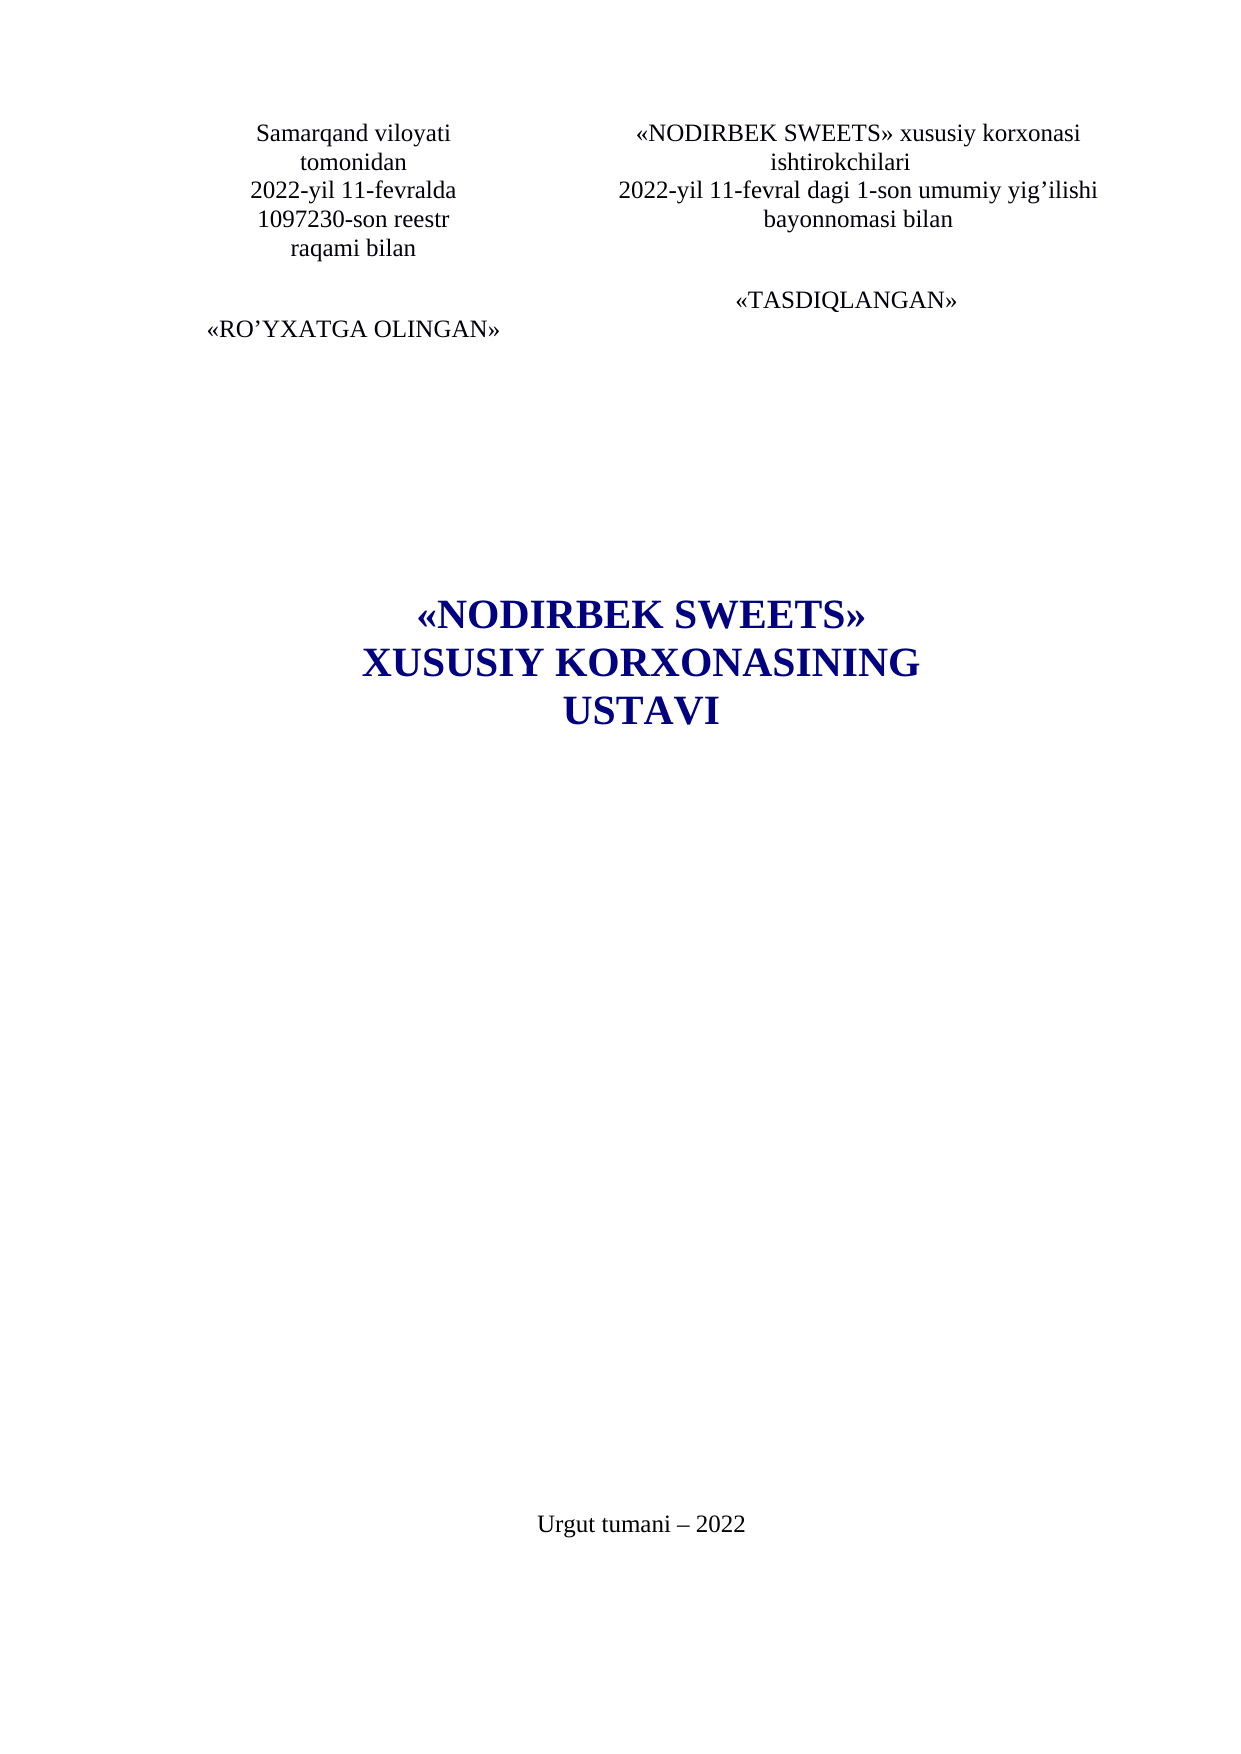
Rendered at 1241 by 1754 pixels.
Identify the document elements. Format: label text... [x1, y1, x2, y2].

text Urgut tumani – 2022 [124, 1509, 1158, 1537]
table_header Samarqand viloyati tomonidan 2022-yil 11-fevralda 1097230-son reestr raqami bilan «RO’YXATGA OLINGAN» [124, 118, 582, 424]
text «NODIRBEK SWEETS» XUSUSIY KORXONASINING USTAVI [124, 590, 1158, 733]
table_header «NODIRBEK SWEETS» xususiy korxonasi ishtirokchilari 2022-yil 11-fevral dagi 1-son umumiy yig’ilishi bayonnomasi bilan «TASDIQLANGAN» [582, 118, 1110, 424]
